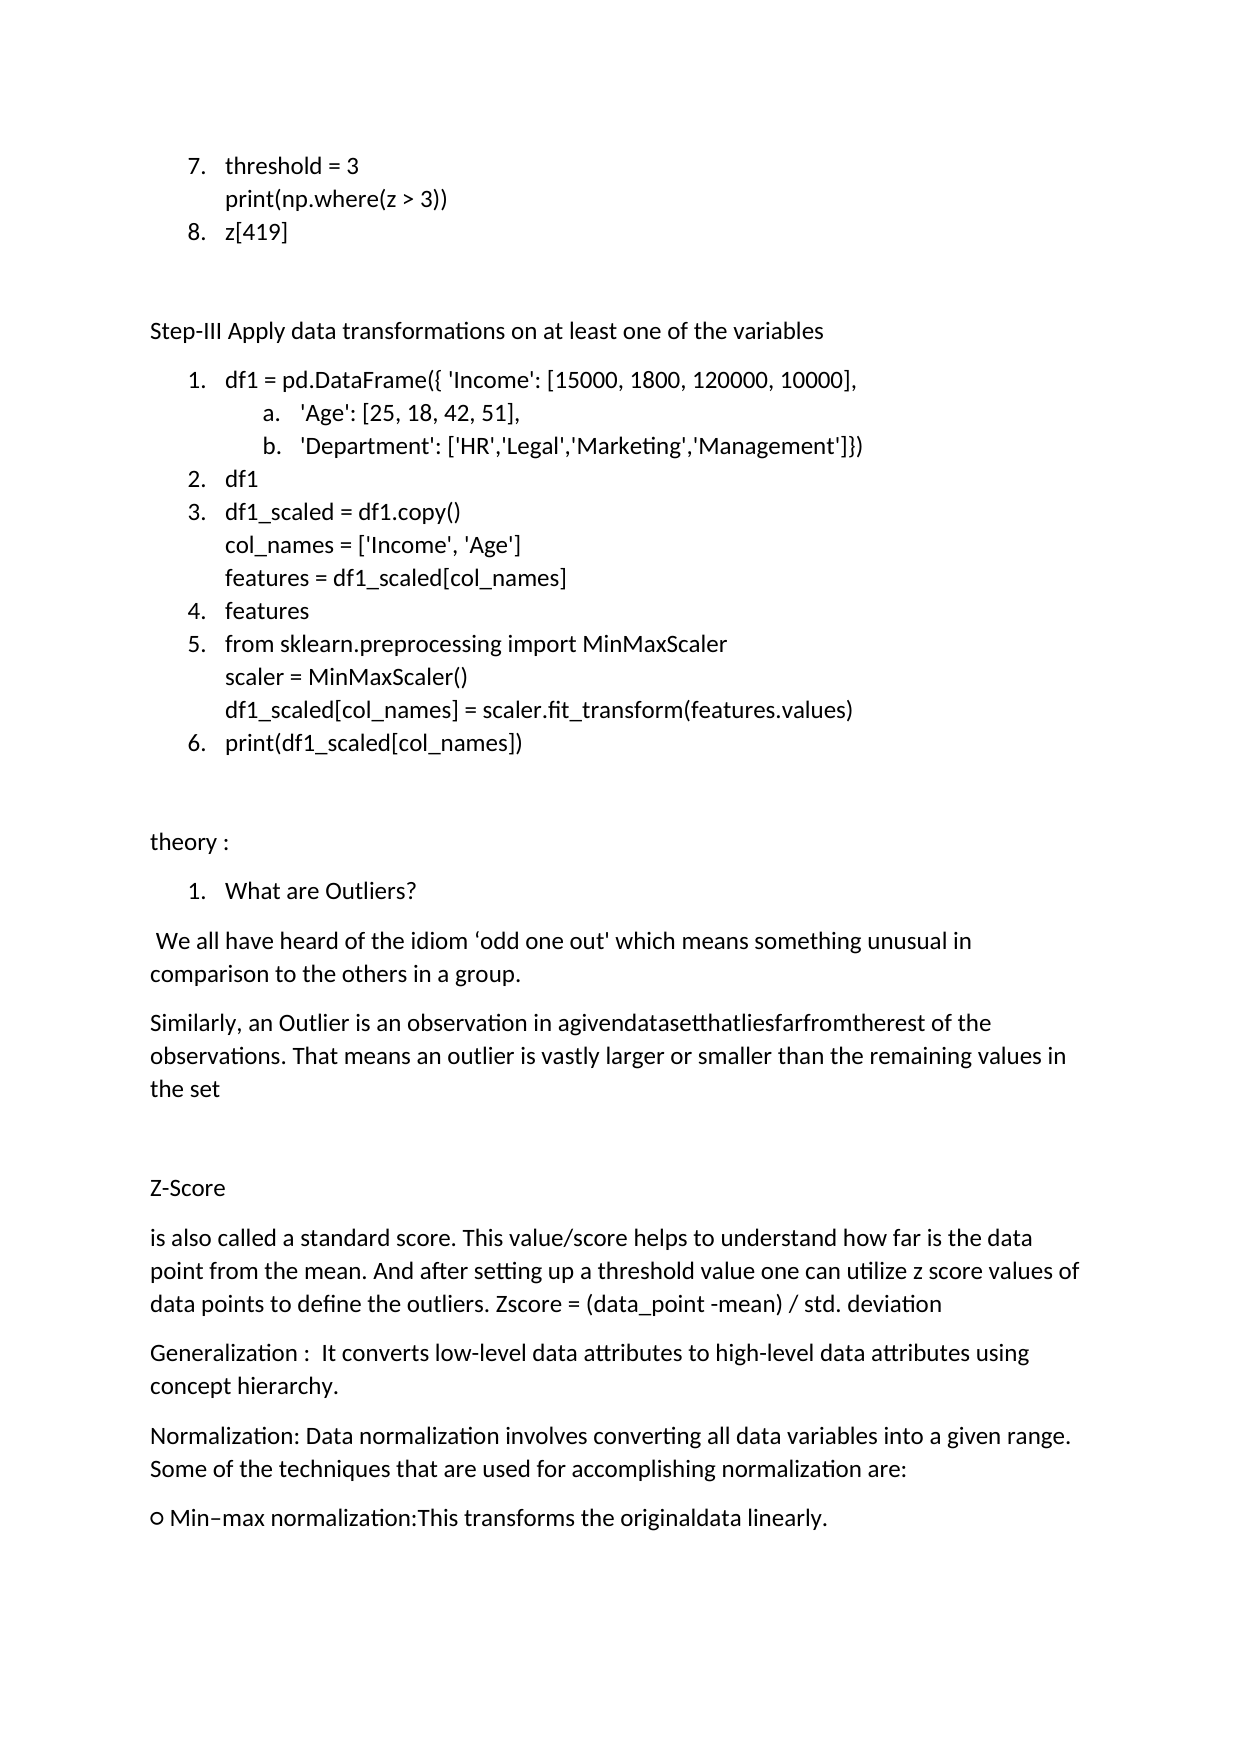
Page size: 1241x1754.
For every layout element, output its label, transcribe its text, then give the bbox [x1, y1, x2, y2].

text is also called a standard score. This value/score helps to understand how far is the data point from the mean. And after setting up a threshold value one can utilize z score values of data points to define the outliers. Zscore = (data_point -mean) / std. deviation [150, 1222, 1090, 1318]
list col_names = ['Income', 'Age'] [225, 529, 1090, 560]
list 'Age': [25, 18, 42, 51], [262, 397, 1090, 428]
list features [187, 595, 1090, 626]
list 'Department': ['HR','Legal','Marketing','Management']}) [262, 430, 1090, 461]
list print(np.where(z > 3)) [225, 183, 1090, 213]
text Generalization : It converts low-level data attributes to high-level data attributes using concept hierarchy. [150, 1337, 1090, 1401]
list What are Outliers? [187, 875, 1090, 906]
list df1_scaled = df1.copy() [187, 496, 1090, 527]
list df1_scaled[col_names] = scaler.fit_transform(features.values) [225, 694, 1090, 724]
list features = df1_scaled[col_names] [225, 562, 1090, 593]
list scaler = MinMaxScaler() [225, 661, 1090, 691]
text Normalization: Data normalization involves converting all data variables into a given range. Some of the techniques that are used for accomplishing normalization are: [150, 1420, 1090, 1483]
text theory : [150, 826, 1090, 856]
list df1 = pd.DataFrame({ 'Income': [15000, 1800, 120000, 10000], [187, 364, 1090, 395]
list df1 [187, 463, 1090, 494]
list print(df1_scaled[col_names]) [187, 727, 1090, 757]
text ○ Min–max normalization:This transforms the originaldata linearly. [150, 1502, 1090, 1533]
list threshold = 3 [187, 150, 1090, 181]
text Step-III Apply data transformations on at least one of the variables [150, 315, 1090, 346]
list from sklearn.preprocessing import MinMaxScaler [187, 628, 1090, 658]
list z[419] [187, 216, 1090, 246]
text We all have heard of the idiom ‘odd one out' which means something unusual in comparison to the others in a group. [150, 925, 1090, 988]
text Z-Score [150, 1172, 1090, 1203]
text Similarly, an Outlier is an observation in agivendatasetthatliesfarfromtherest of the observations. That means an outlier is vastly larger or smaller than the remaining values in the set [150, 1007, 1090, 1104]
